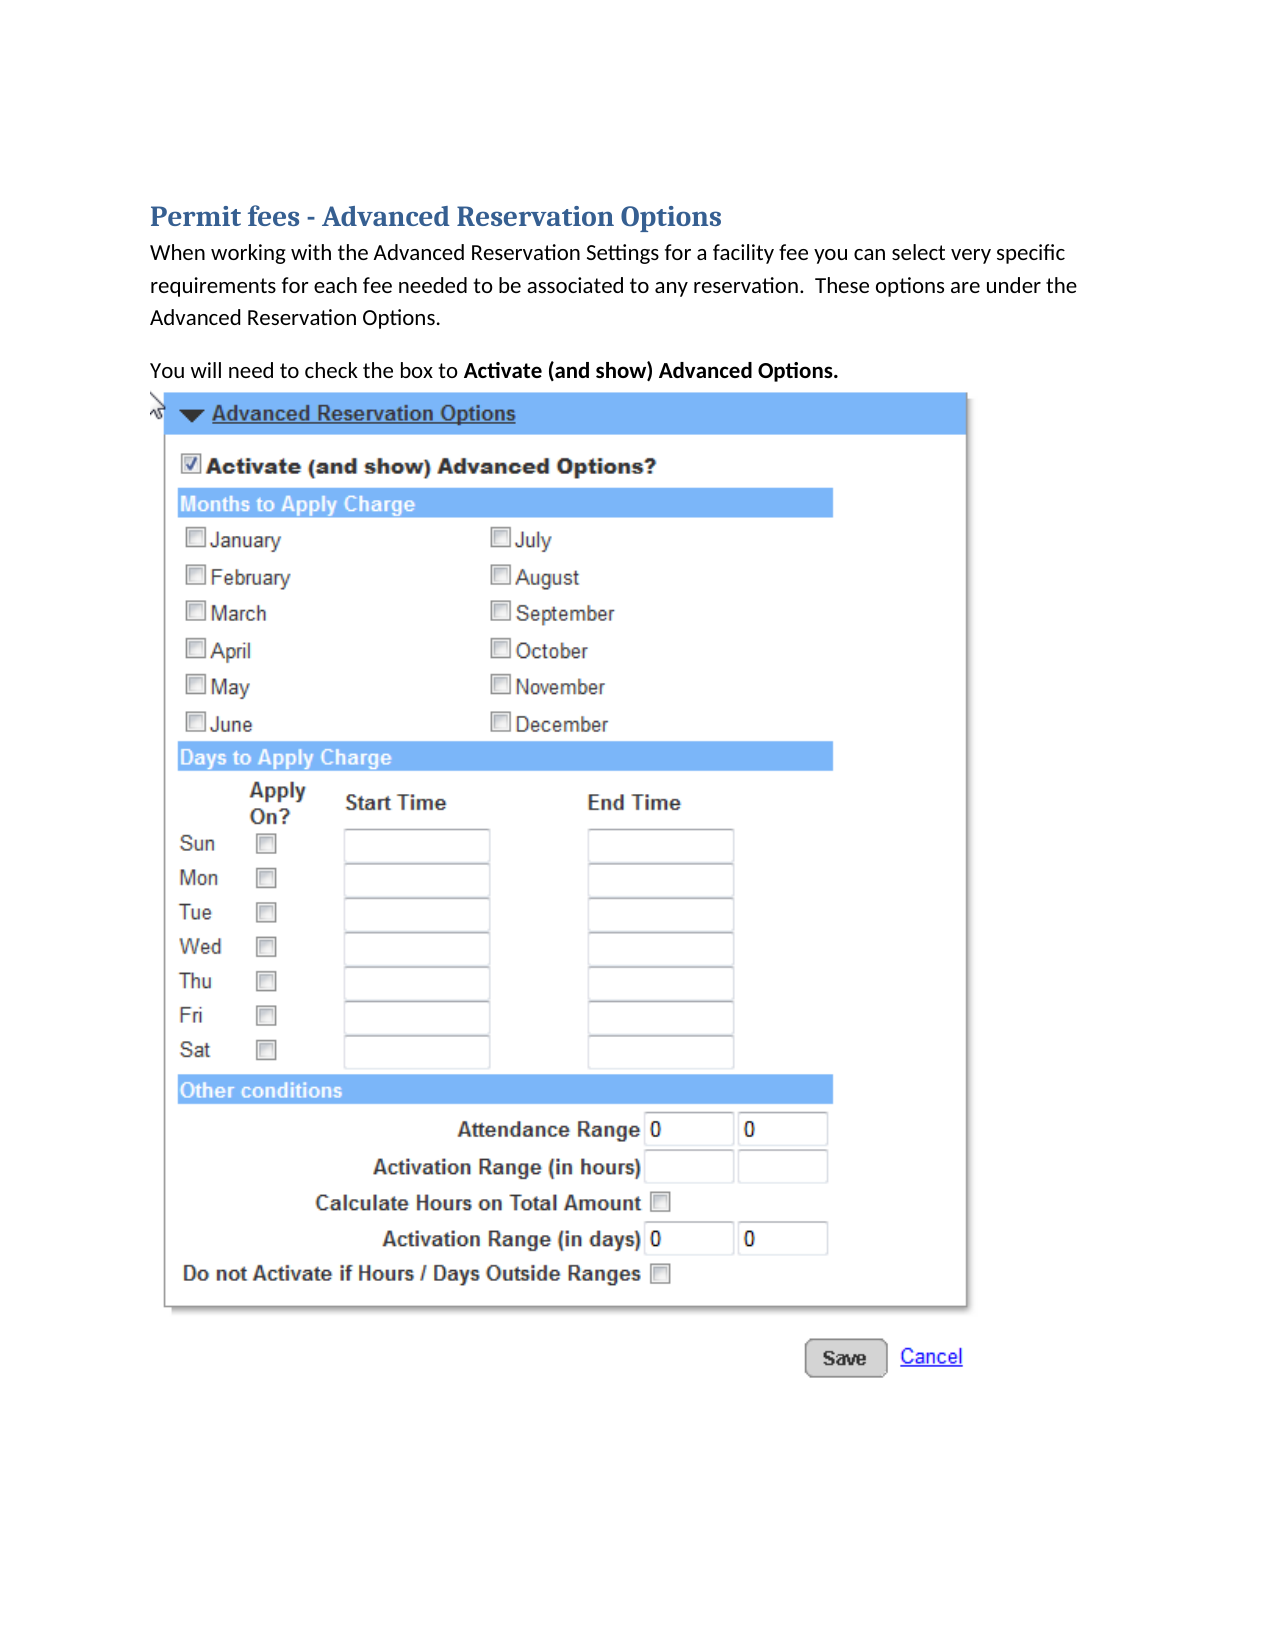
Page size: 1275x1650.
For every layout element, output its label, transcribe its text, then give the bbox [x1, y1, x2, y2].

picture [150, 388, 1096, 1417]
text When working with the Advanced Reservation Settings for a facility fee you can select very specific requirements for each fee needed to be associated to any reservation. These options are under the Advanced Reservation Options. [150, 238, 1125, 331]
subtitle Permit fees - Advanced Reservation Options [150, 200, 1125, 233]
